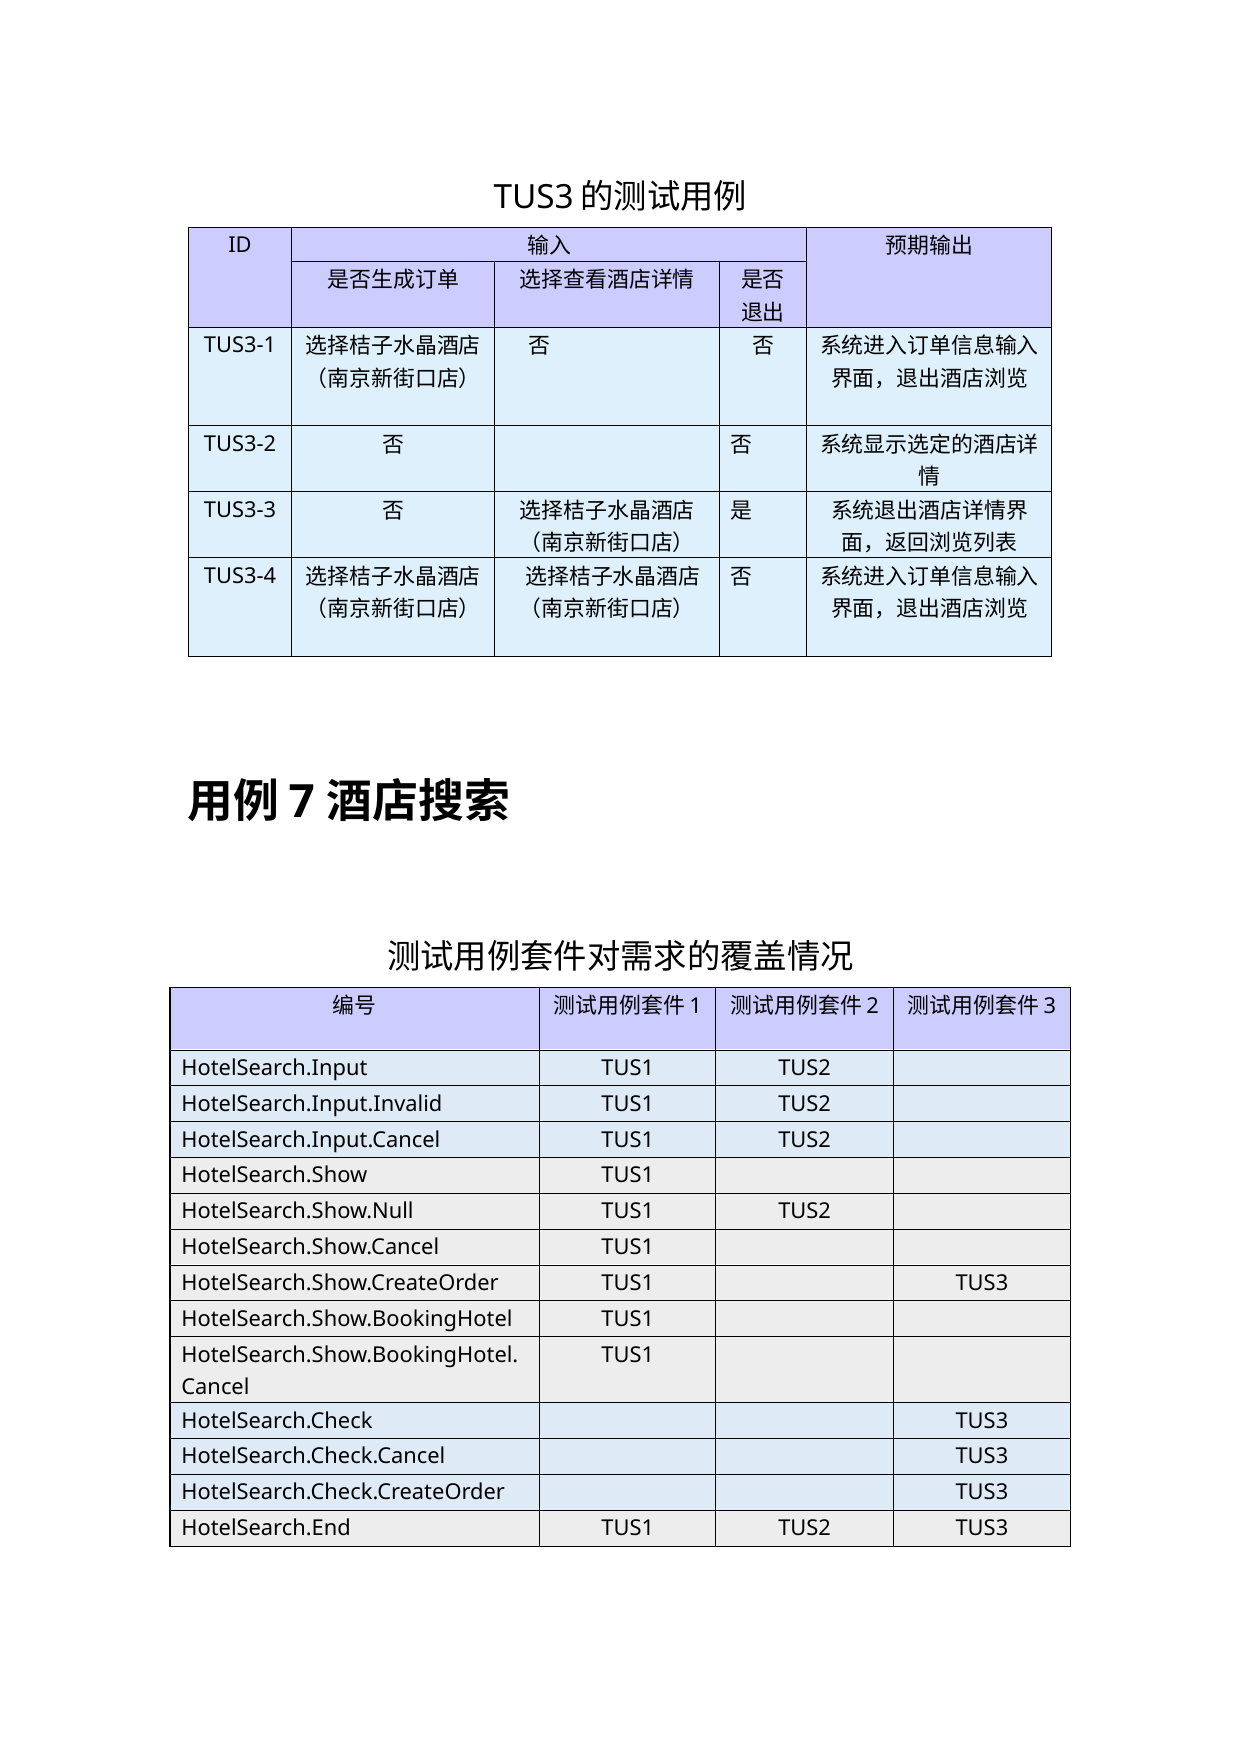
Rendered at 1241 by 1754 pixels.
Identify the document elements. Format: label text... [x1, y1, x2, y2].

table_cell TUS1 [540, 1266, 715, 1300]
table_cell HotelSearch.Show.CreateOrder [171, 1266, 539, 1300]
table_cell [894, 1122, 1070, 1157]
table_cell HotelSearch.Check [171, 1403, 539, 1438]
table_cell [894, 1301, 1070, 1336]
table_cell 否 [720, 558, 806, 656]
table_cell TUS2 [716, 1511, 893, 1546]
table_cell TUS1 [540, 1230, 715, 1264]
table_header 预期输出 [807, 228, 1051, 327]
table_cell [716, 1301, 893, 1336]
table_cell TUS2 [716, 1086, 893, 1121]
table_cell TUS3 [894, 1403, 1070, 1438]
table_cell TUS1 [540, 1301, 715, 1336]
table_header 编号 [171, 988, 539, 1049]
table_cell HotelSearch.Show.Cancel [171, 1230, 539, 1264]
table_cell [894, 1337, 1070, 1402]
table_header 测试用例套件1 [540, 988, 715, 1049]
table_cell 否 [720, 426, 806, 491]
table_cell TUS3-3 [189, 492, 291, 557]
table_cell HotelSearch.Show.BookingHotel.Cancel [171, 1337, 539, 1402]
table_cell 是否生成订单 [292, 262, 494, 327]
table_cell 否 [720, 328, 806, 425]
table_header ID [189, 228, 291, 327]
table_cell [716, 1475, 893, 1510]
table_cell TUS1 [540, 1194, 715, 1229]
table_cell TUS3 [894, 1439, 1070, 1474]
table_cell TUS2 [716, 1051, 893, 1085]
table_cell 是否退出 [720, 262, 806, 327]
text TUS3的测试用例 [187, 162, 1053, 227]
table_cell HotelSearch.End [171, 1511, 539, 1546]
table_cell TUS3-1 [189, 328, 291, 425]
table_cell [894, 1051, 1070, 1085]
table_header 测试用例套件2 [716, 988, 893, 1049]
table_cell [495, 426, 719, 491]
table_cell 系统退出酒店详情界面，返回浏览列表 [807, 492, 1051, 557]
table_cell TUS1 [540, 1051, 715, 1085]
table_cell TUS3 [894, 1475, 1070, 1510]
table_cell TUS1 [540, 1158, 715, 1193]
table_cell HotelSearch.Input.Cancel [171, 1122, 539, 1157]
table_cell [540, 1403, 715, 1438]
table_cell 系统进入订单信息输入界面，退出酒店浏览 [807, 558, 1051, 656]
table_header 输入 [292, 228, 806, 261]
table_cell HotelSearch.Show.Null [171, 1194, 539, 1229]
table_cell [894, 1158, 1070, 1193]
table_cell 选择桔子水晶酒店（南京新街口店） [495, 492, 719, 557]
table_cell HotelSearch.Show.BookingHotel [171, 1301, 539, 1336]
table_cell [716, 1337, 893, 1402]
table_cell TUS2 [716, 1122, 893, 1157]
table_cell [716, 1403, 893, 1438]
table_cell [894, 1230, 1070, 1264]
table_cell [716, 1230, 893, 1264]
table_cell 选择查看酒店详情 [495, 262, 719, 327]
table_cell 否 [292, 426, 494, 491]
table_cell 否 [292, 492, 494, 557]
table_cell HotelSearch.Check.Cancel [171, 1439, 539, 1474]
table_cell [894, 1194, 1070, 1229]
table_cell [716, 1158, 893, 1193]
subtitle 用例7 酒店搜索 [187, 749, 1053, 846]
table_cell HotelSearch.Input.Invalid [171, 1086, 539, 1121]
table_cell 选择桔子水晶酒店（南京新街口店） [292, 328, 494, 425]
table_cell TUS1 [540, 1122, 715, 1157]
table_cell [540, 1475, 715, 1510]
table_cell TUS1 [540, 1337, 715, 1402]
table_cell TUS3 [894, 1266, 1070, 1300]
table_cell [716, 1439, 893, 1474]
table_cell TUS3 [894, 1511, 1070, 1546]
table_cell TUS1 [540, 1511, 715, 1546]
table_cell 是 [720, 492, 806, 557]
table_cell TUS3-2 [189, 426, 291, 491]
table_cell TUS2 [716, 1194, 893, 1229]
table_cell 选择桔子水晶酒店（南京新街口店） [292, 558, 494, 656]
table_cell TUS1 [540, 1086, 715, 1121]
table_cell [716, 1266, 893, 1300]
table_cell TUS3-4 [189, 558, 291, 656]
table_cell 否 [495, 328, 719, 425]
table_cell 选择桔子水晶酒店（南京新街口店） [495, 558, 719, 656]
table_cell HotelSearch.Input [171, 1051, 539, 1085]
table_cell HotelSearch.Check.CreateOrder [171, 1475, 539, 1510]
table_cell HotelSearch.Show [171, 1158, 539, 1193]
table_cell [894, 1086, 1070, 1121]
table_cell 系统进入订单信息输入界面，退出酒店浏览 [807, 328, 1051, 425]
table_cell 系统显示选定的酒店详情 [807, 426, 1051, 491]
text 测试用例套件对需求的覆盖情况 [187, 922, 1053, 987]
table_cell [540, 1439, 715, 1474]
table_header 测试用例套件3 [894, 988, 1070, 1049]
